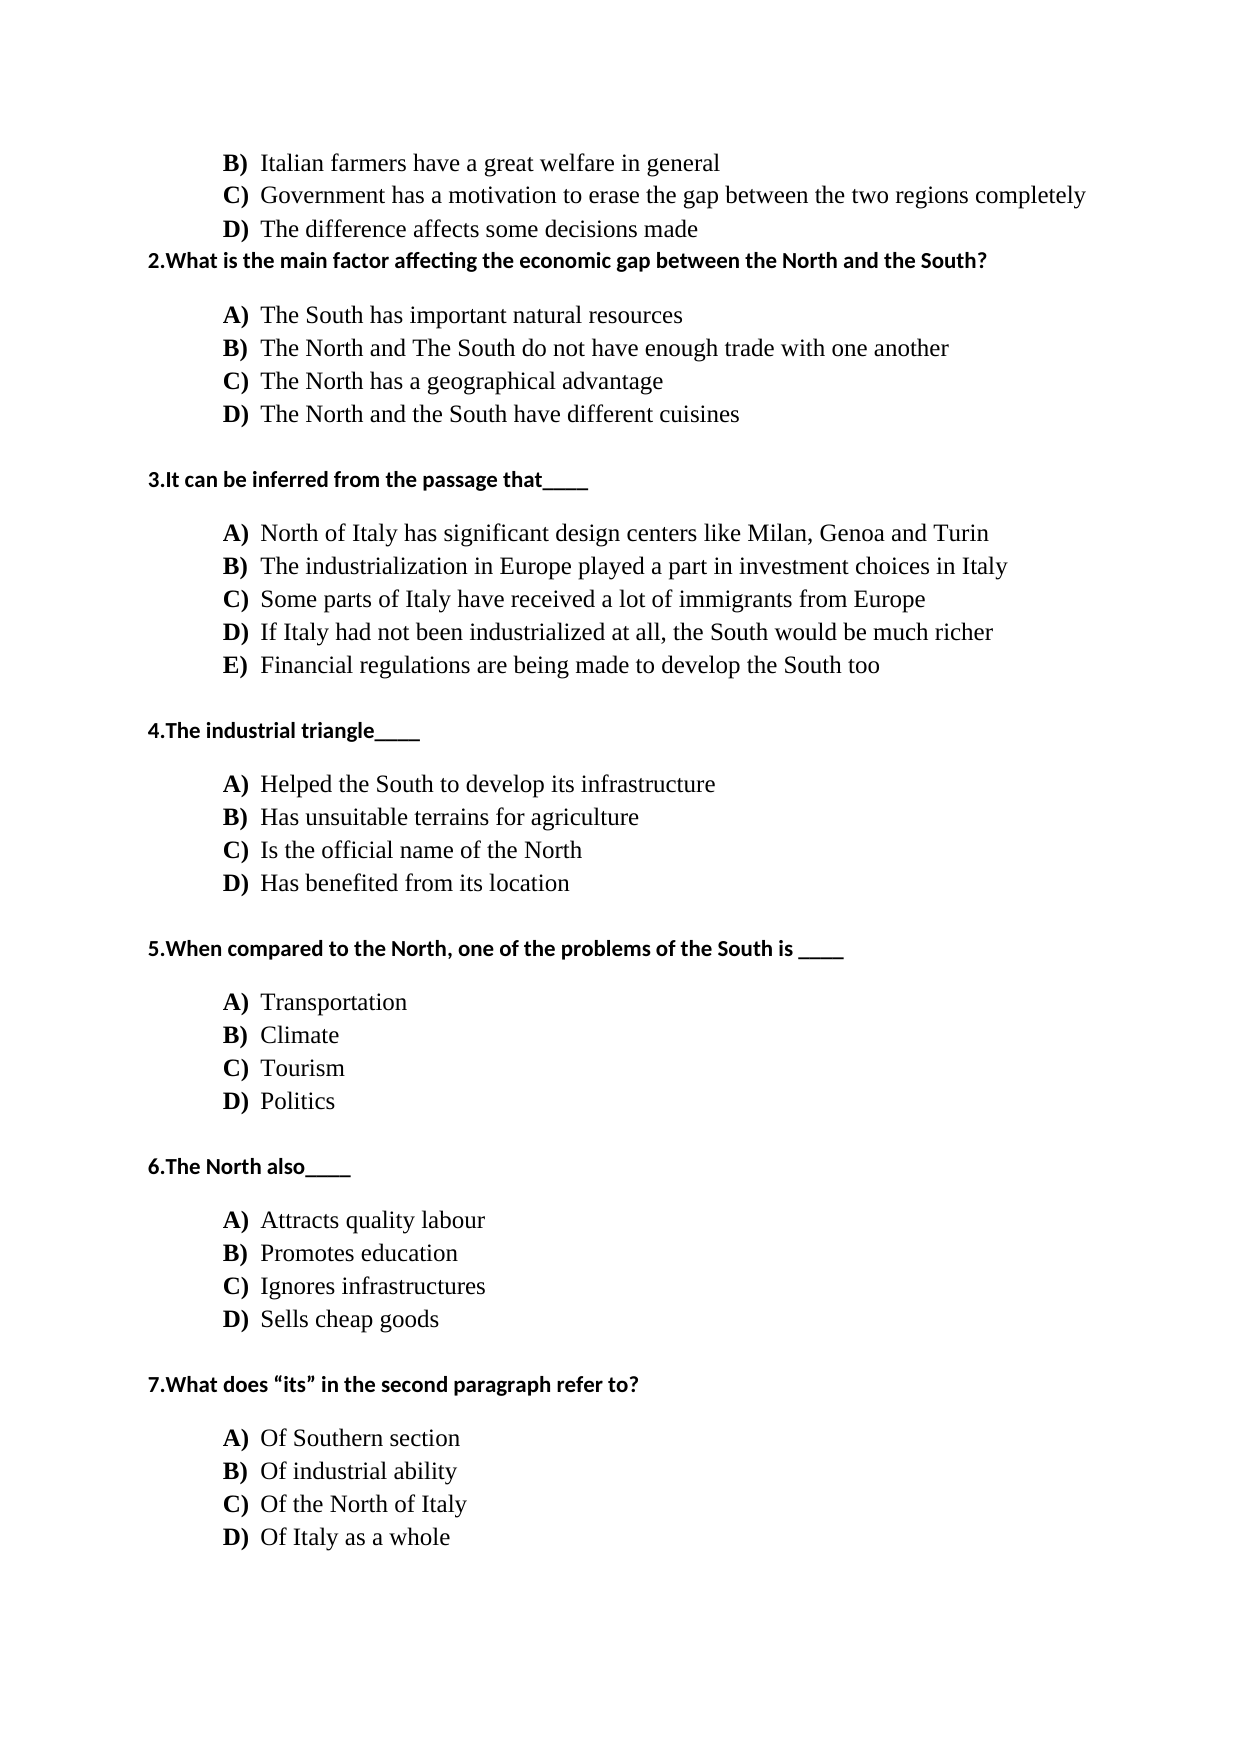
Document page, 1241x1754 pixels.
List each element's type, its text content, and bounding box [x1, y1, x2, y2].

list Has unsuitable terrains for agriculture [223, 802, 1093, 831]
list Climate [223, 1020, 1093, 1049]
list The North and the South have different cuisines [223, 399, 1093, 427]
list Is the official name of the North [223, 835, 1093, 864]
list Attracts quality labour [223, 1205, 1093, 1234]
list Has benefited from its location [223, 868, 1093, 897]
list Government has a motivation to erase the gap between the two regions completely [223, 181, 1093, 209]
list The North and The South do not have enough trade with one another [223, 333, 1093, 361]
list Financial regulations are being made to develop the South too [223, 650, 1093, 679]
list Of the North of Italy [223, 1489, 1093, 1518]
text 5.When compared to the North, one of the problems of the South is ____ [148, 934, 1093, 962]
list The industrialization in Europe played a part in investment choices in Italy [223, 551, 1093, 579]
list Transportation [223, 987, 1093, 1016]
list Italian farmers have a great welfare in general [223, 148, 1093, 176]
list If Italy had not been industrialized at all, the South would be much richer [223, 617, 1093, 646]
list Of industrial ability [223, 1456, 1093, 1485]
list The North has a geographical advantage [223, 366, 1093, 394]
list Some parts of Italy have received a lot of immigrants from Europe [223, 584, 1093, 613]
list Of Italy as a whole [223, 1522, 1093, 1551]
list The difference affects some decisions made [223, 214, 1093, 242]
list The South has important natural resources [223, 300, 1093, 328]
list Sells cheap goods [223, 1304, 1093, 1333]
text 6.The North also____ [148, 1152, 1093, 1180]
list Promotes education [223, 1238, 1093, 1267]
list North of Italy has significant design centers like Milan, Genoa and Turin [223, 518, 1093, 547]
text 7.What does “its” in the second paragraph refer to? [148, 1370, 1093, 1398]
text 3.It can be inferred from the passage that____ [148, 465, 1093, 493]
list Of Southern section [223, 1423, 1093, 1452]
list Ignores infrastructures [223, 1271, 1093, 1300]
list Tourism [223, 1053, 1093, 1082]
list Politics [223, 1086, 1093, 1115]
text 2.What is the main factor affecting the economic gap between the North and the South? [148, 247, 1093, 275]
list Helped the South to develop its infrastructure [223, 769, 1093, 798]
text 4.The industrial triangle____ [148, 716, 1093, 744]
